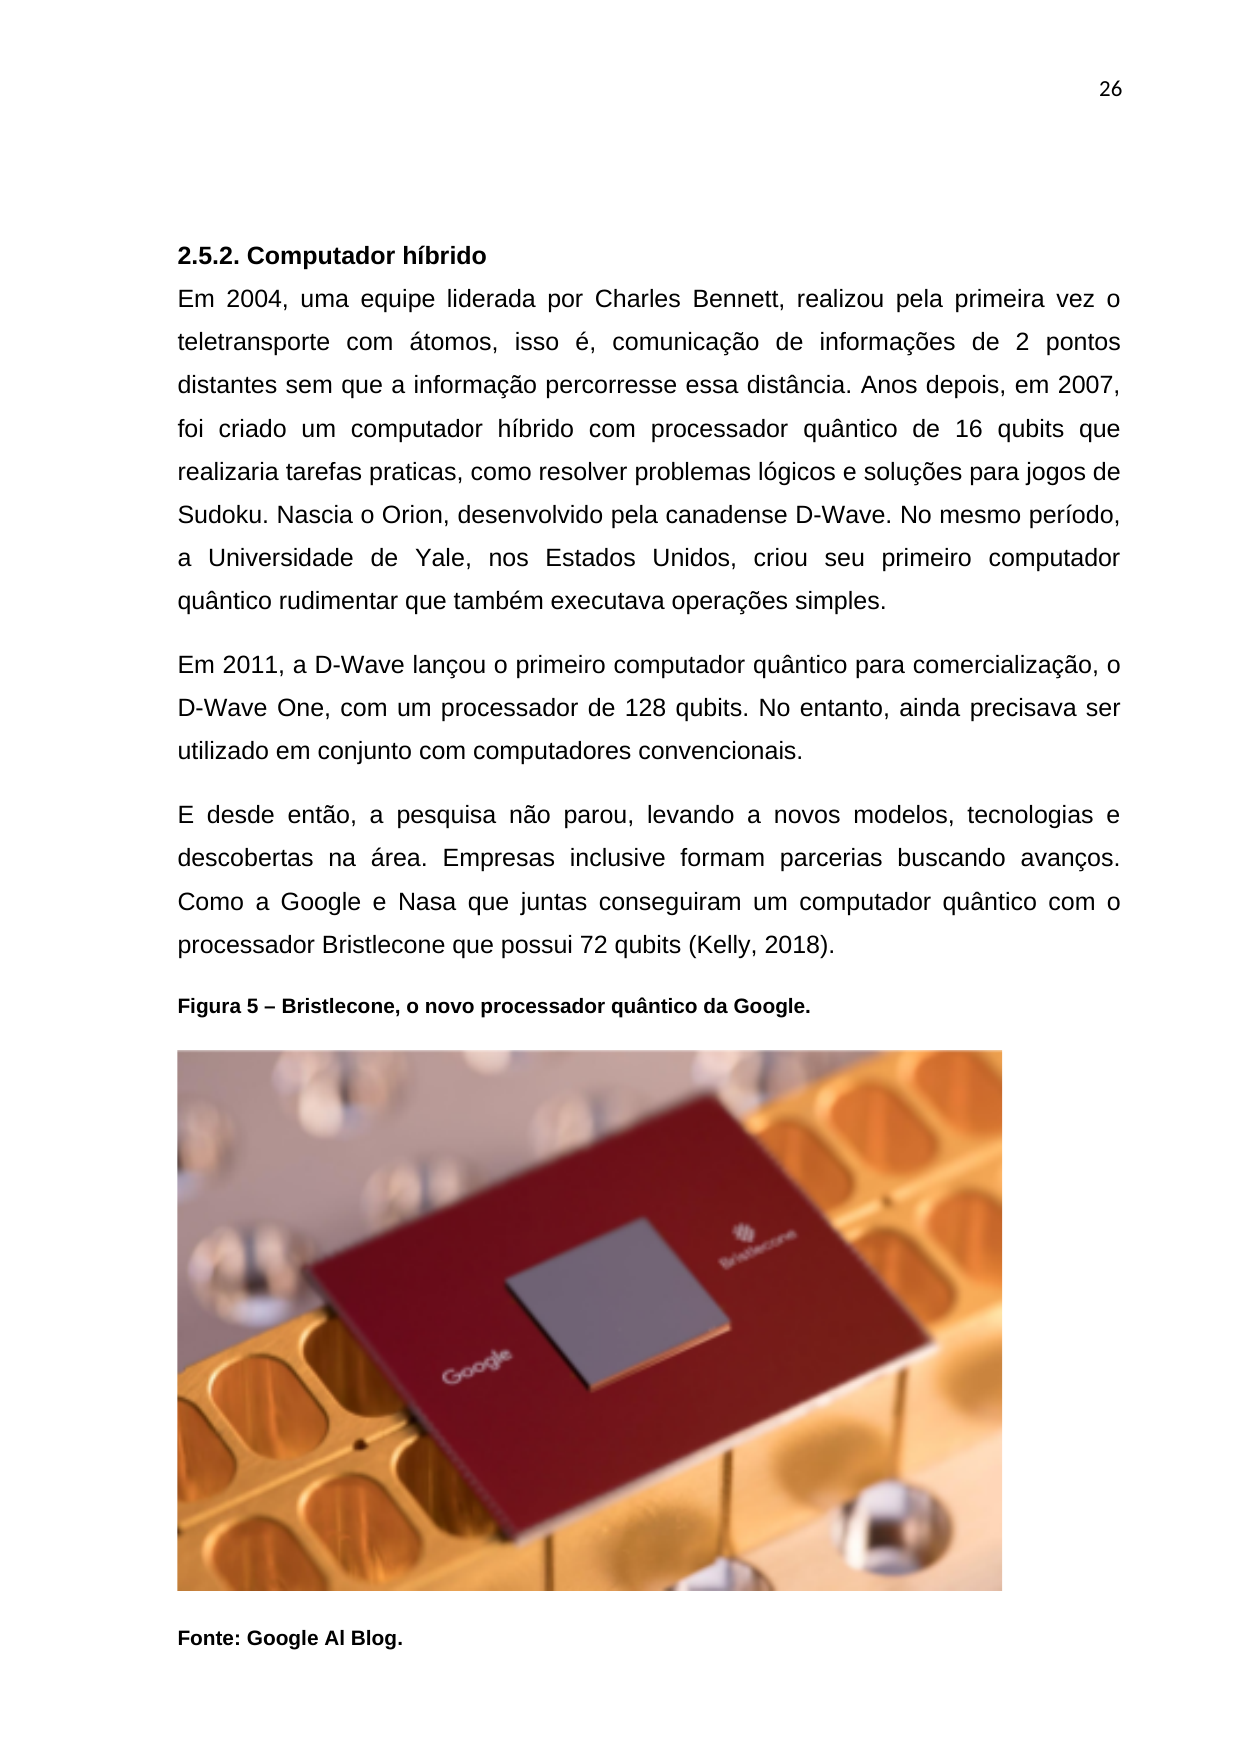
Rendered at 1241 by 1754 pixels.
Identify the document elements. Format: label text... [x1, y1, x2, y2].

picture [177, 1050, 1003, 1591]
text Fonte: Google Al Blog. [177, 1626, 1122, 1650]
subtitle 2.5.2. Computador híbrido [177, 241, 1122, 270]
text Em 2011, a D-Wave lançou o primeiro computador quântico para comercialização, o D-Wave One, com um processador de 128 qubits. No entanto, ainda precisava ser utilizado em conjunto com computadores convencionais. [177, 650, 1122, 765]
text Em 2004, uma equipe liderada por Charles Bennett, realizou pela primeira vez o teletransporte com átomos, isso é, comunicação de informações de 2 pontos distantes sem que a informação percorresse essa distância. Anos depois, em 2007, foi criado um computador híbrido com processador quântico de 16 qubits que realizaria tarefas praticas, como resolver problemas lógicos e soluções para jogos de Sudoku. Nascia o Orion, desenvolvido pela canadense D-Wave. No mesmo período, a Universidade de Yale, nos Estados Unidos, criou seu primeiro computador quântico rudimentar que também executava operações simples. [177, 284, 1122, 615]
text Figura 5 – Bristlecone, o novo processador quântico da Google. [177, 994, 1122, 1018]
text E desde então, a pesquisa não parou, levando a novos modelos, tecnologias e descobertas na área. Empresas inclusive formam parcerias buscando avanços. Como a Google e Nasa que juntas conseguiram um computador quântico com o processador Bristlecone que possui 72 qubits (Kelly, 2018). [177, 800, 1122, 958]
